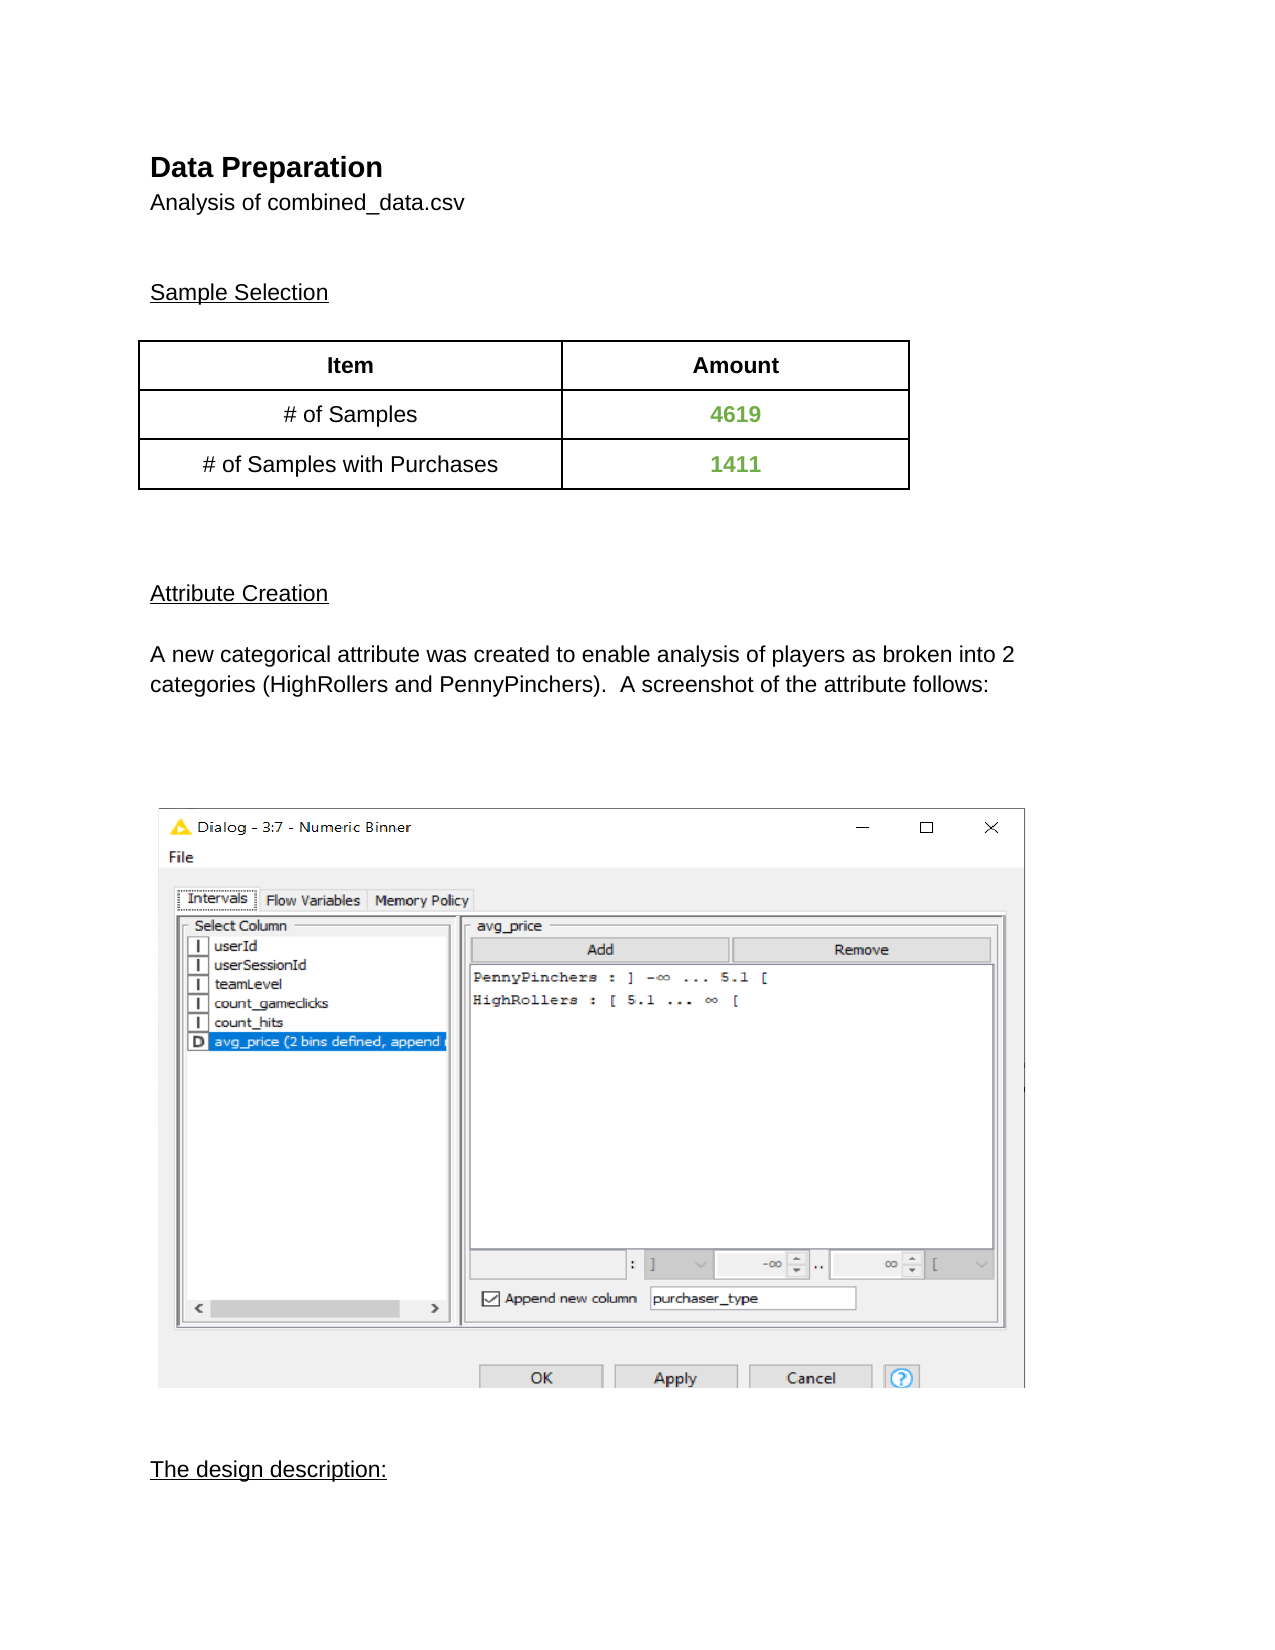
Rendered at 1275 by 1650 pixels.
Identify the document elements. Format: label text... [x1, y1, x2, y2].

text The design description: [150, 1456, 1125, 1482]
text Sample Selection [150, 279, 1125, 306]
table_cell # of Samples with Purchases [140, 440, 561, 487]
table_cell 4619 [563, 391, 908, 438]
table_cell # of Samples [140, 391, 561, 438]
text Attribute Creation [150, 580, 1125, 606]
table_cell 1411 [563, 440, 908, 487]
table_header Item [140, 342, 561, 389]
text Analysis of combined_data.csv [150, 188, 1125, 215]
text A new categorical attribute was created to enable analysis of players as broken into 2 categories (HighRollers and PennyPinchers). A screenshot of the attribute follows: [150, 641, 1125, 697]
picture [158, 808, 1025, 1388]
table_header Amount [563, 342, 908, 389]
text Data Preparation [150, 150, 1125, 183]
